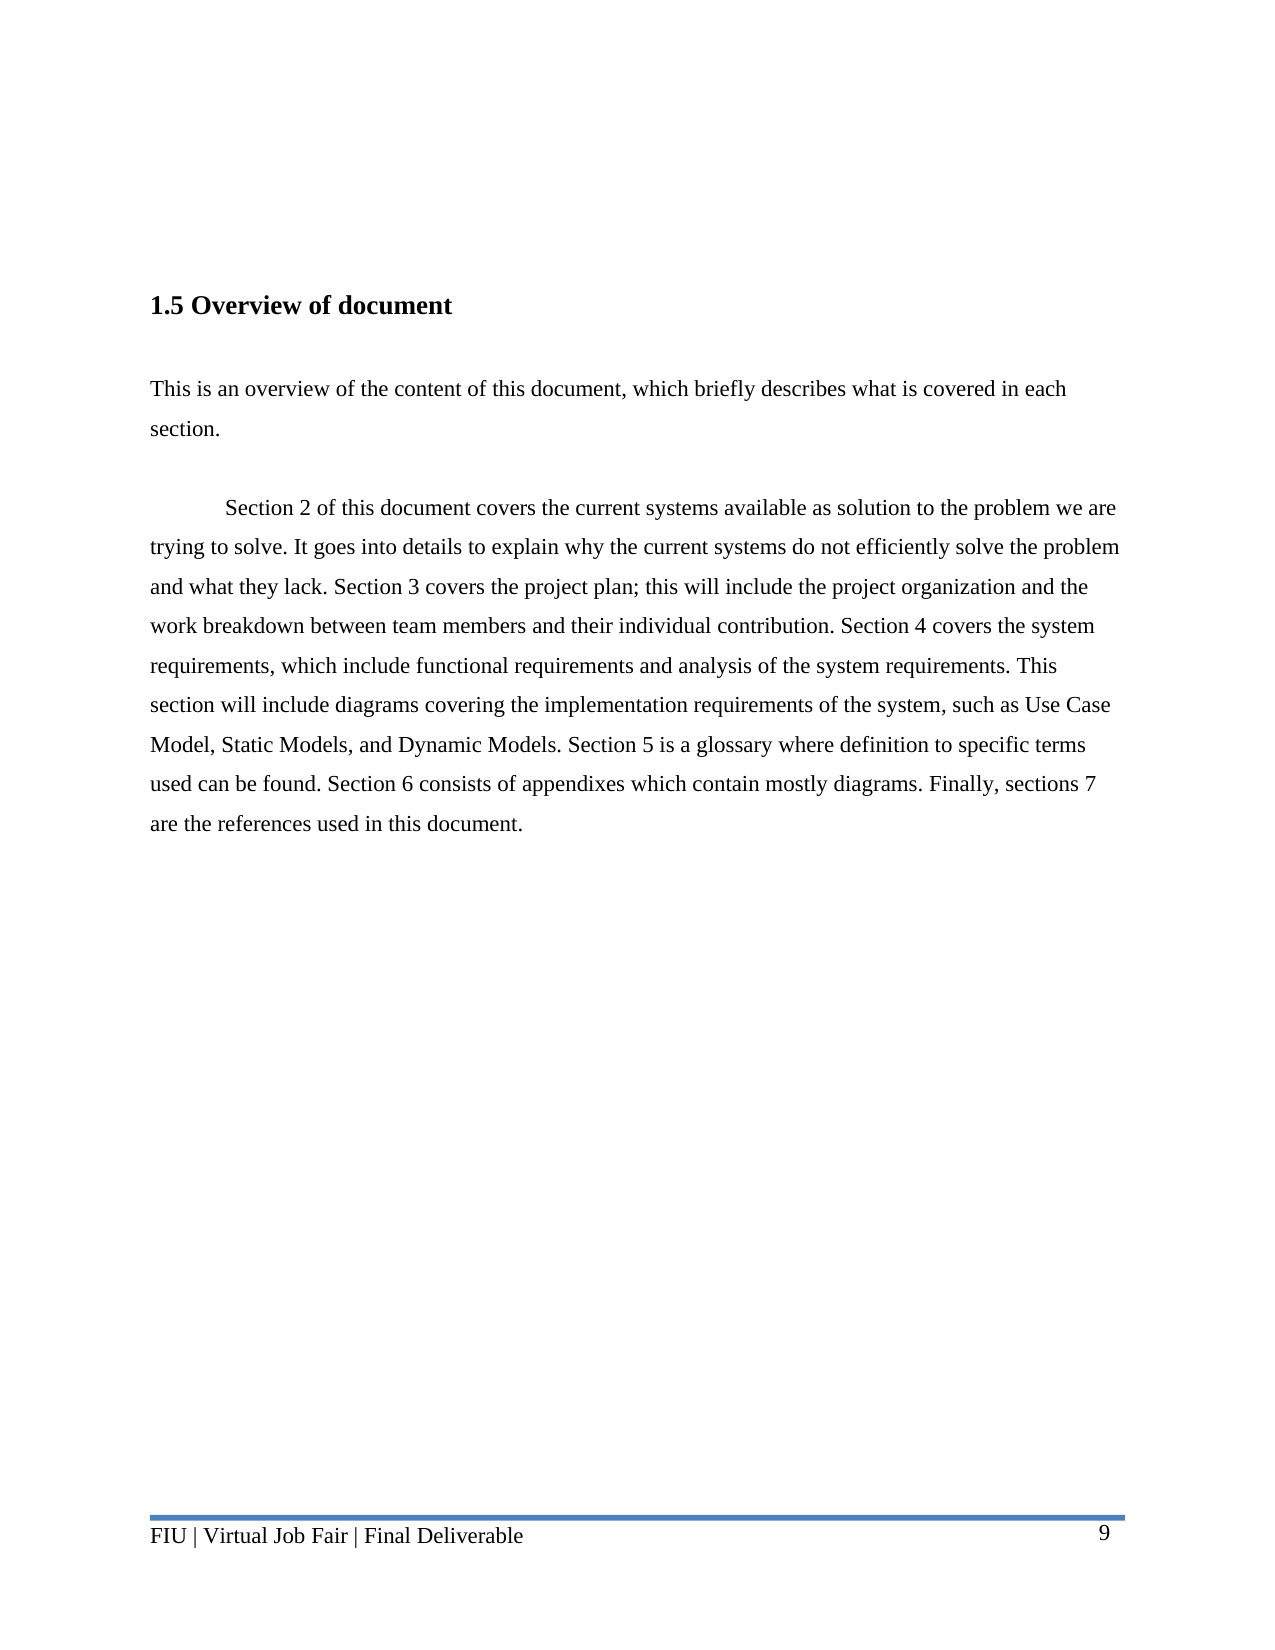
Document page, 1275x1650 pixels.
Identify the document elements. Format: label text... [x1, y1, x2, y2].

text This is an overview of the content of this document, which briefly describes what is covered in each section. [150, 375, 1125, 441]
text Section 2 of this document covers the current systems available as solution to the problem we are trying to solve. It goes into details to explain why the current systems do not efficiently solve the problem and what they lack. Section 3 covers the project plan; this will include the project organization and the work breakdown between team members and their individual contribution. Section 4 covers the system requirements, which include functional requirements and analysis of the system requirements. This section will include diagrams covering the implementation requirements of the system, such as Use Case Model, Static Models, and Dynamic Models. Section 5 is a glossary where definition to specific terms used can be found. Section 6 consists of appendixes which contain mostly diagrams. Finally, sections 7 are the references used in this document. [150, 494, 1125, 836]
subtitle 1.5 Overview of document [150, 289, 1125, 320]
